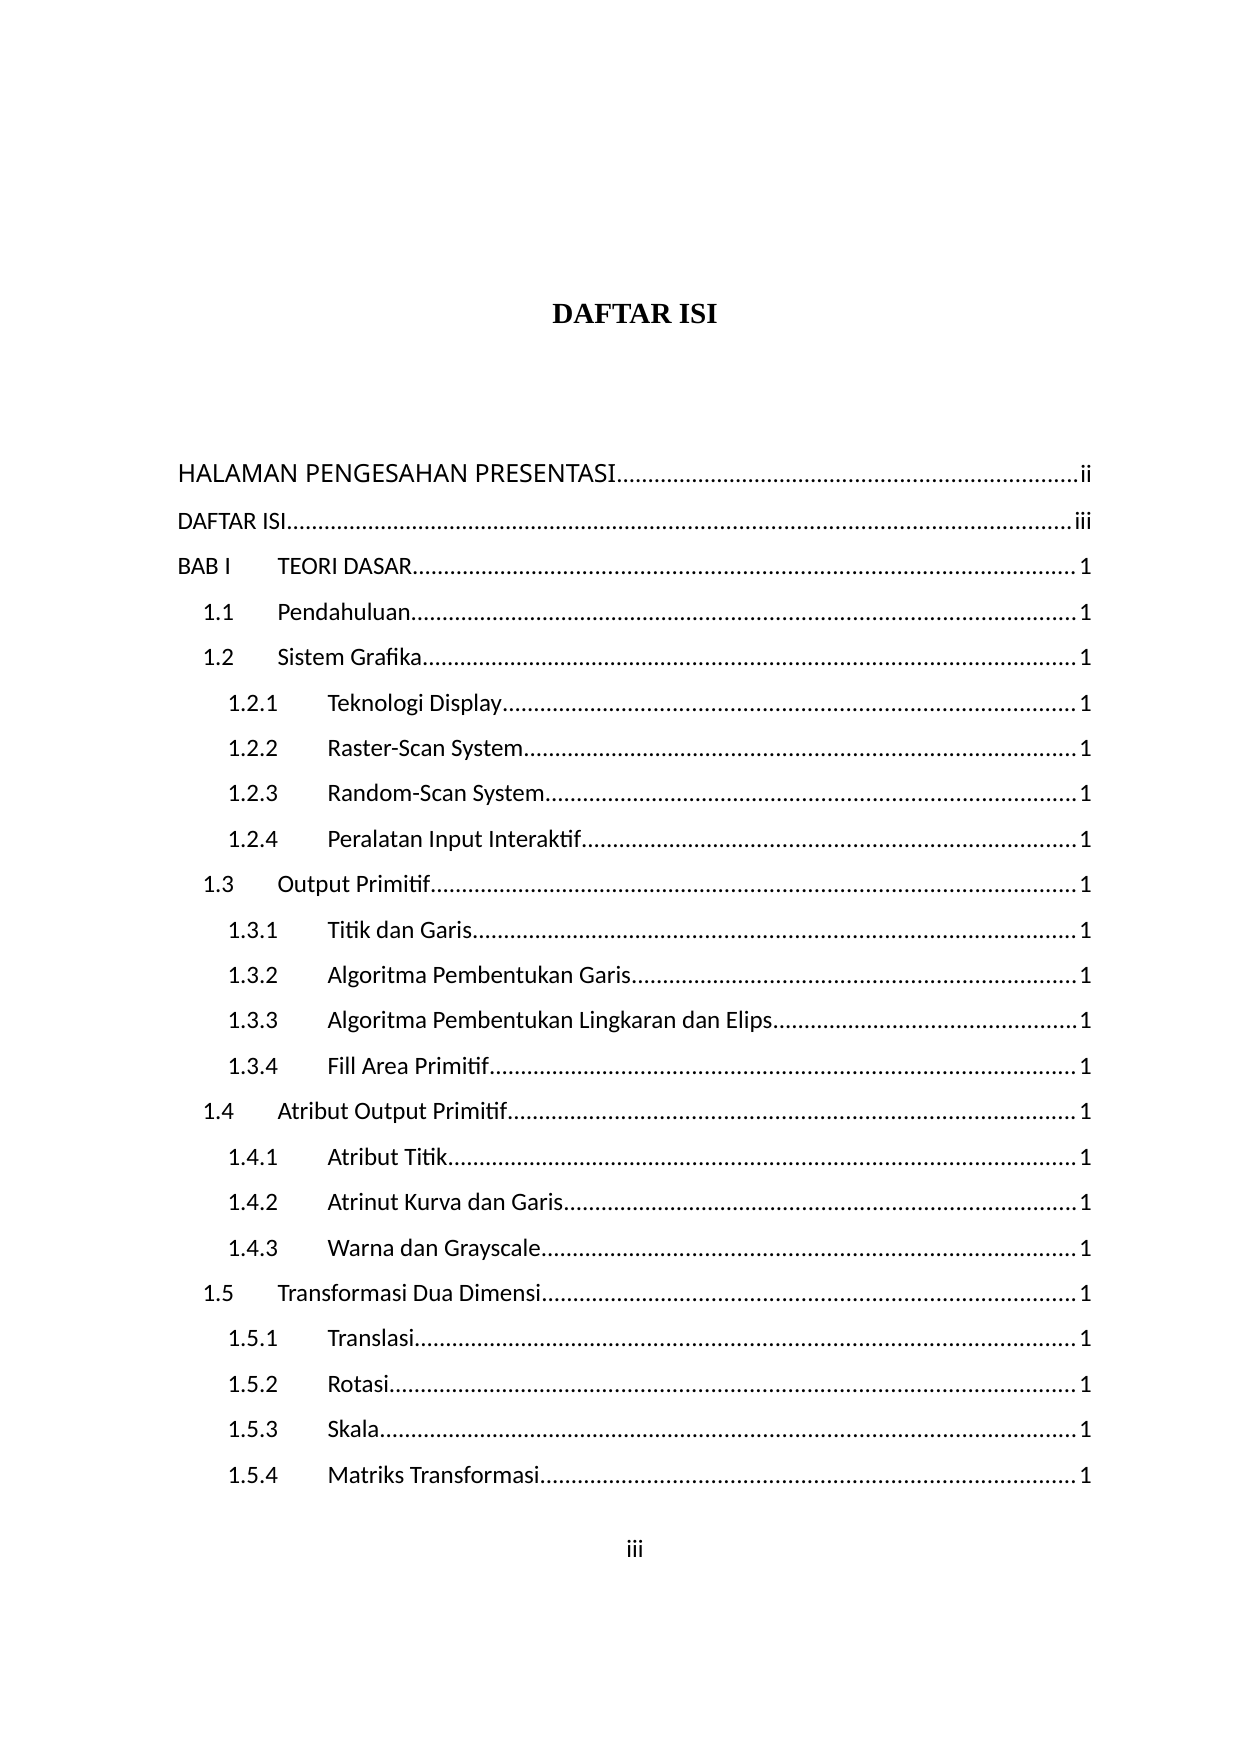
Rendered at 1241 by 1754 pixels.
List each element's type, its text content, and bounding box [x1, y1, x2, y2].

subtitle DAFTAR ISI [177, 296, 1092, 330]
